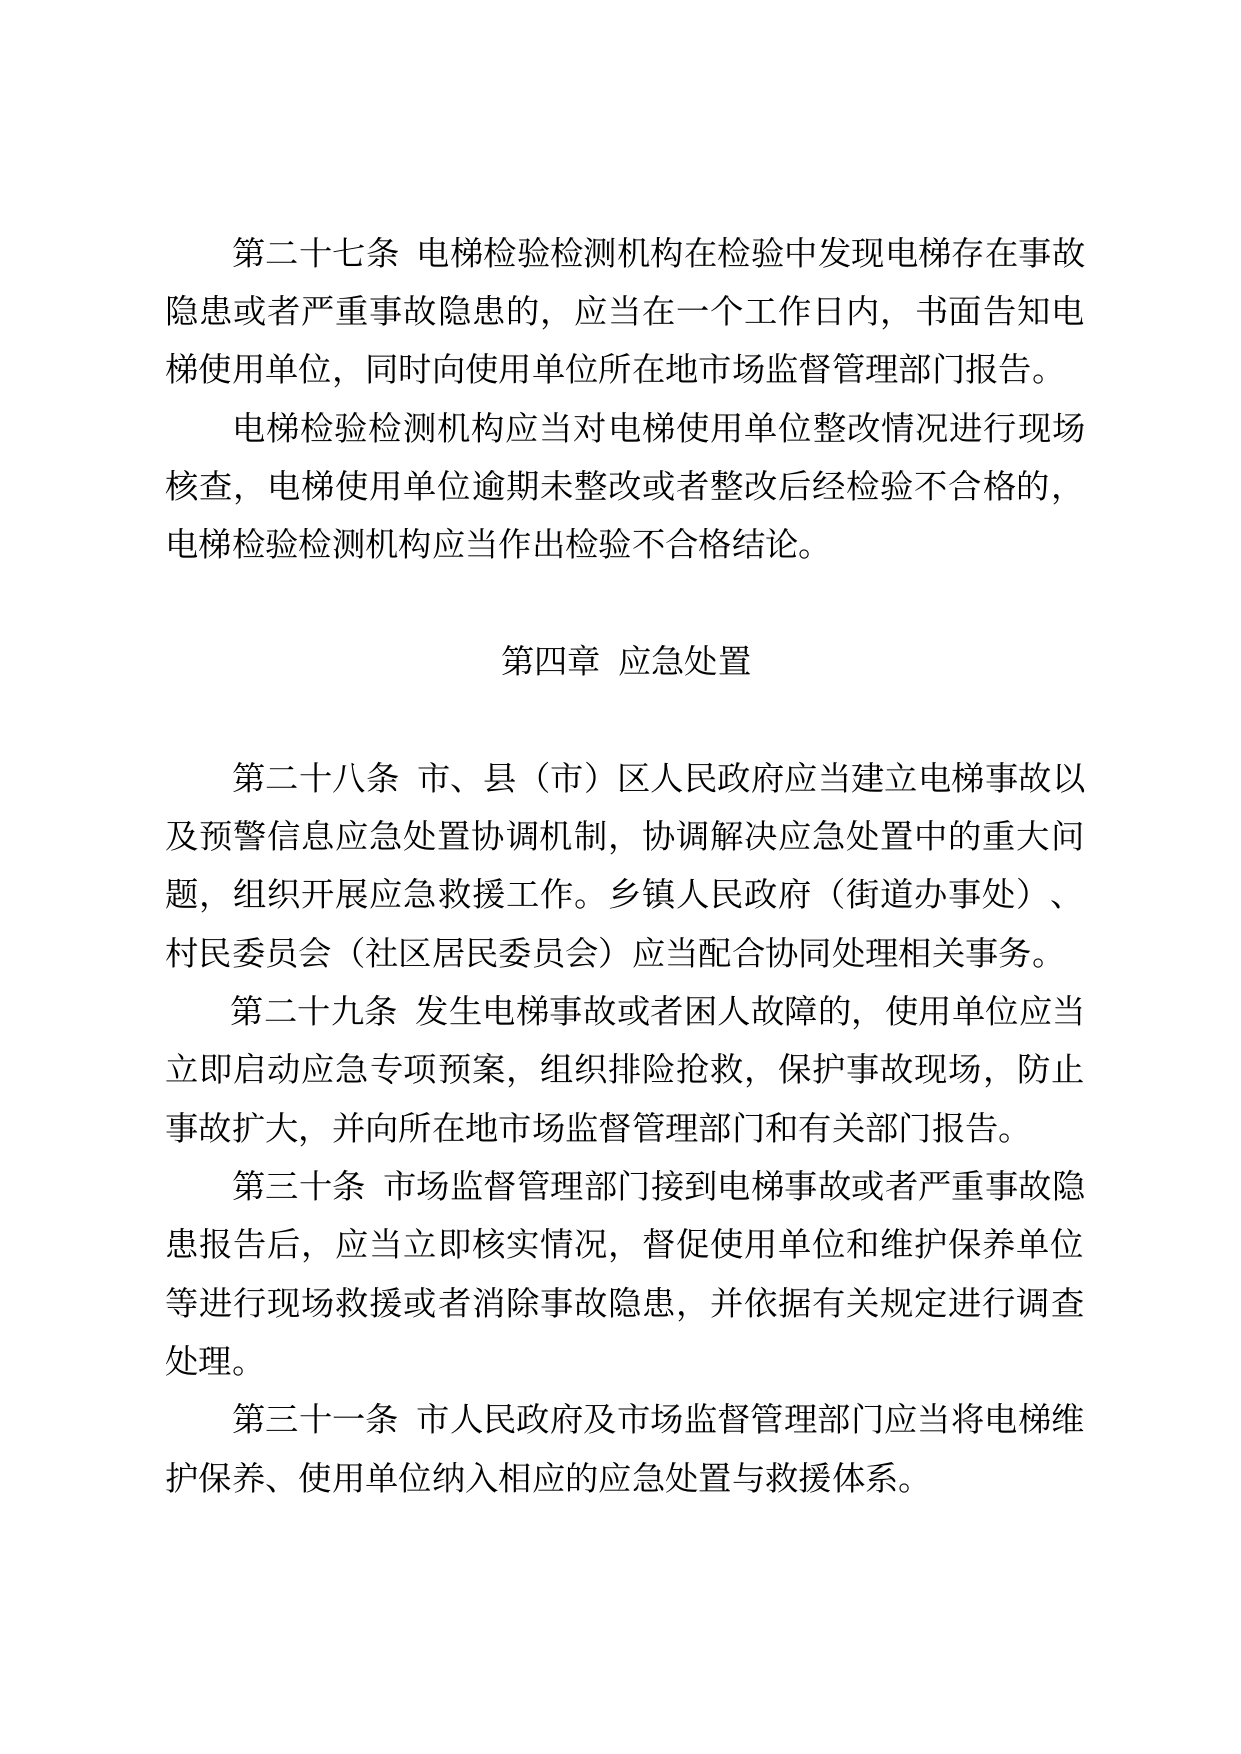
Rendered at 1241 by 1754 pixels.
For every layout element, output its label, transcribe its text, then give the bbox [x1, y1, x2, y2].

text 第二十七条 电梯检验检测机构在检验中发现电梯存在事故隐患或者严重事故隐患的，应当在一个工作日内，书面告知电梯使用单位，同时向使用单位所在地市场监督管理部门报告。 [165, 218, 1087, 393]
text 第三十条 市场监督管理部门接到电梯事故或者严重事故隐患报告后，应当立即核实情况，督促使用单位和维护保养单位等进行现场救援或者消除事故隐患，并依据有关规定进行调查处理。 [165, 1152, 1087, 1385]
text 第三十一条 市人民政府及市场监督管理部门应当将电梯维护保养、使用单位纳入相应的应急处置与救援体系。 [165, 1385, 1087, 1502]
text 电梯检验检测机构应当对电梯使用单位整改情况进行现场核查，电梯使用单位逾期未整改或者整改后经检验不合格的，电梯检验检测机构应当作出检验不合格结论。 [165, 393, 1087, 568]
text 第四章 应急处置 [165, 627, 1087, 685]
text 第二十八条 市、县（市）区人民政府应当建立电梯事故以及预警信息应急处置协调机制，协调解决应急处置中的重大问题，组织开展应急救援工作。乡镇人民政府（街道办事处）、村民委员会（社区居民委员会）应当配合协同处理相关事务。 [165, 743, 1087, 977]
text 第二十九条 发生电梯事故或者困人故障的，使用单位应当立即启动应急专项预案，组织排险抢救，保护事故现场，防止事故扩大，并向所在地市场监督管理部门和有关部门报告。 [165, 977, 1087, 1152]
